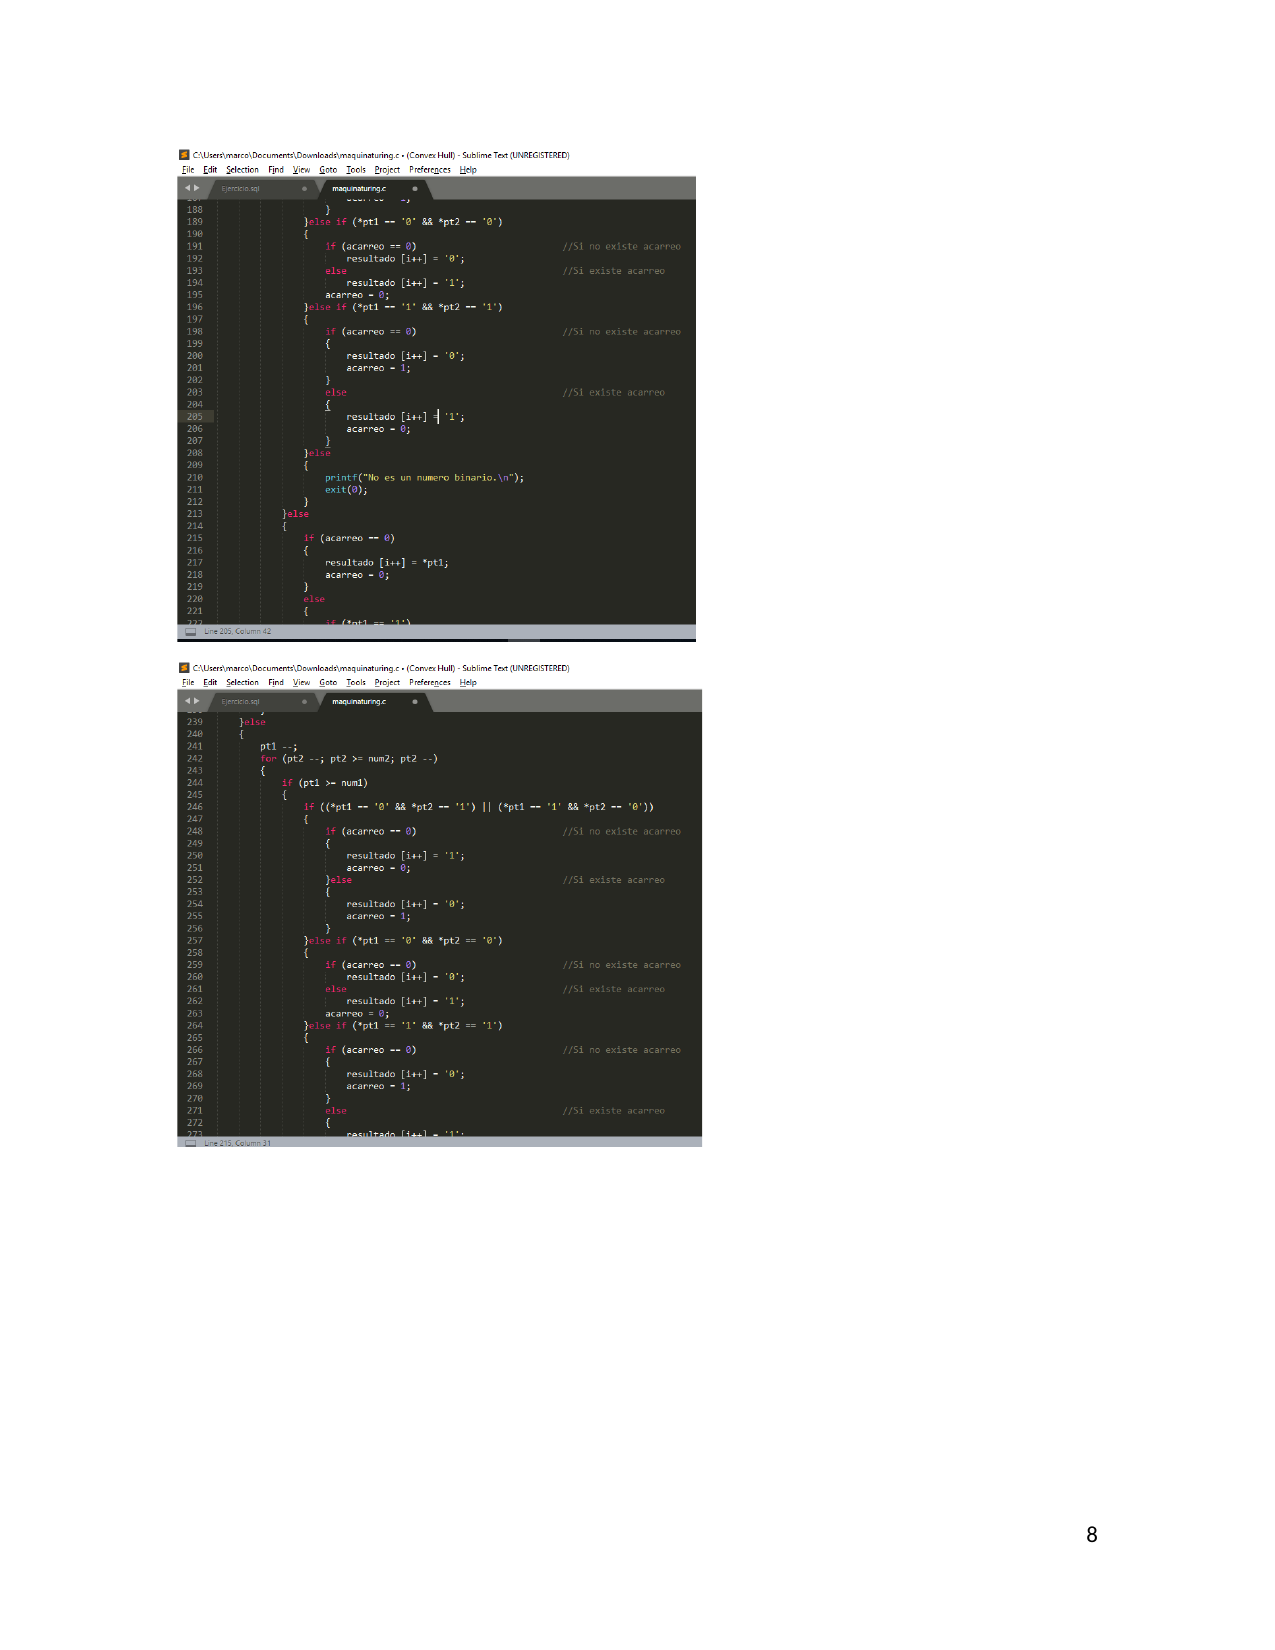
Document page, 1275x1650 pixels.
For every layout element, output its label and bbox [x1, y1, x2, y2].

picture [177, 147, 696, 642]
picture [177, 660, 703, 1147]
